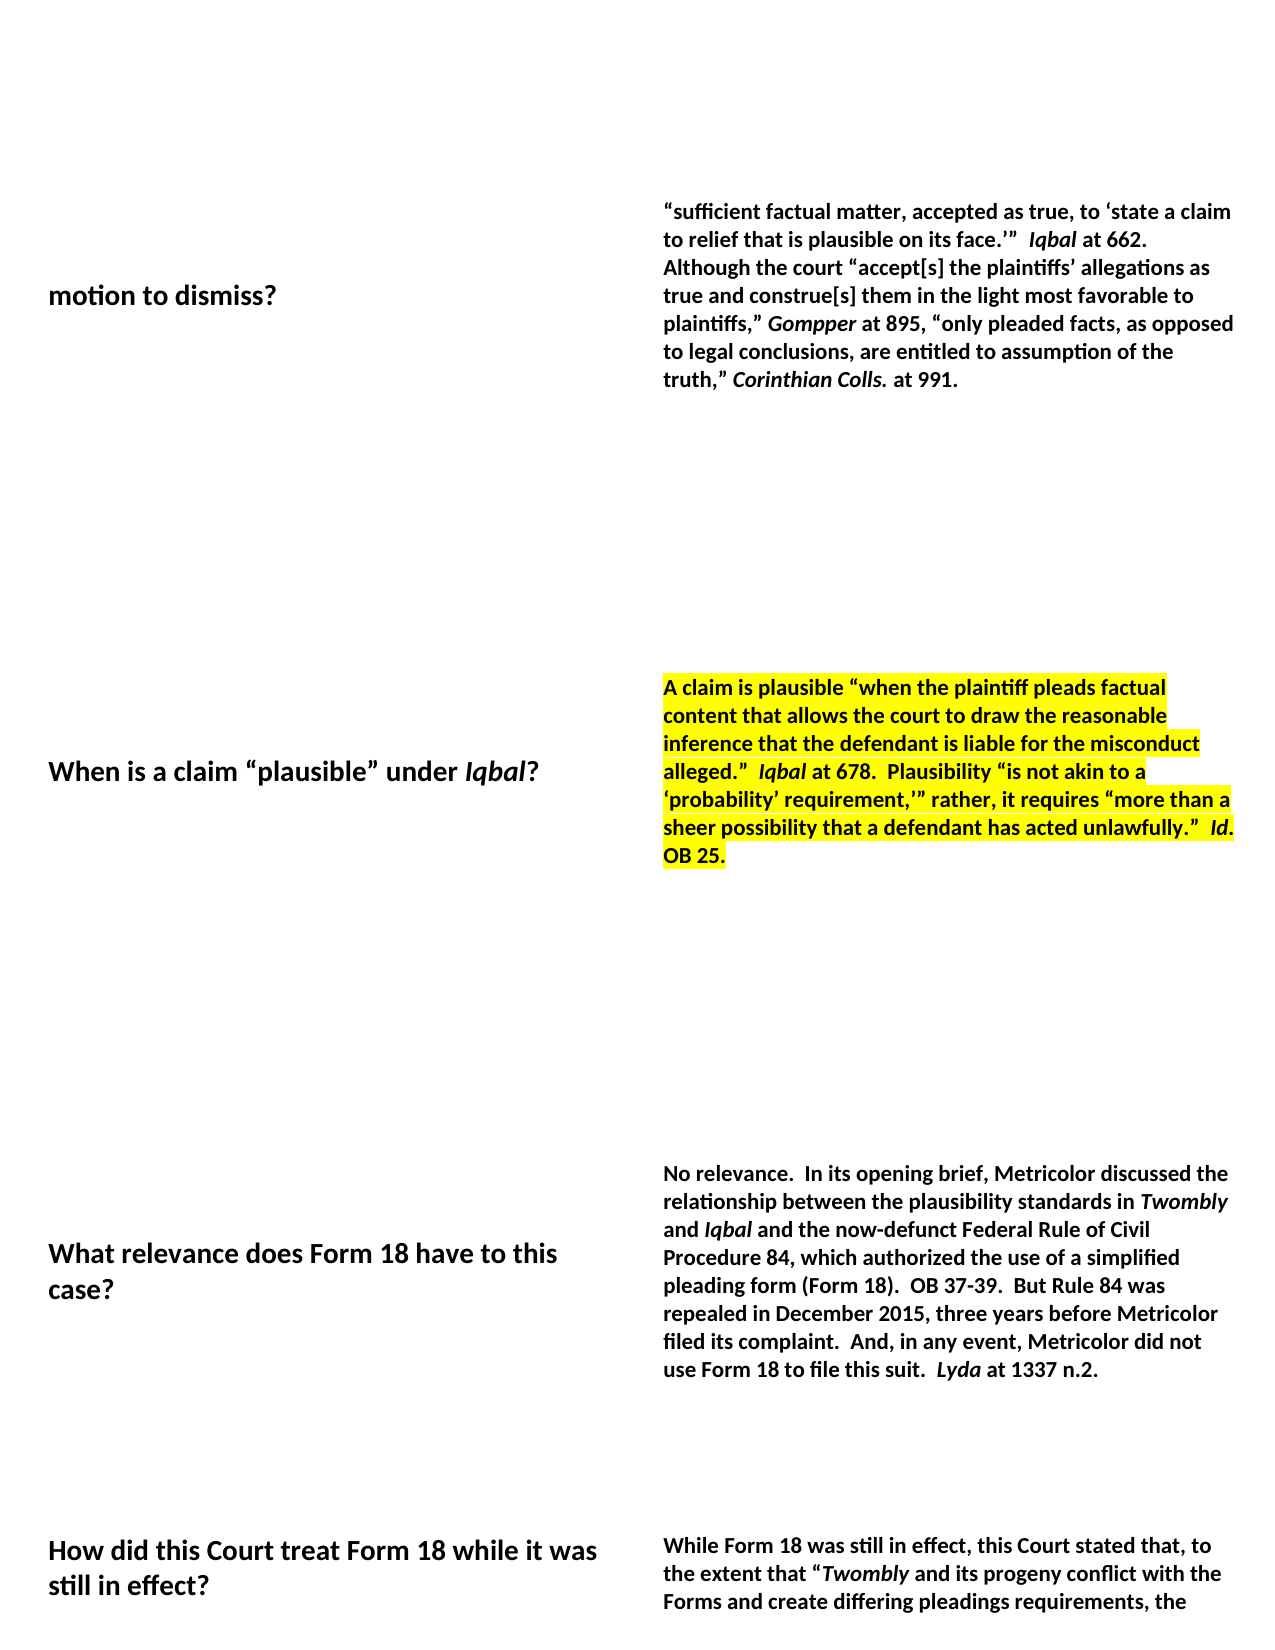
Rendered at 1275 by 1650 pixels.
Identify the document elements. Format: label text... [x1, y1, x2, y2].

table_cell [36, 75, 651, 528]
table_cell What relevance does Form 18 have to this case? [36, 1028, 651, 1527]
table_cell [651, 1527, 1266, 1620]
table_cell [651, 75, 1266, 528]
table_cell A claim is plausible “when the plaintiff pleads factual content that allows the court to draw the reasonable inference that the defendant is liable for the misconduct alleged.” Iqbal at 678. Plausibility “is not akin to a ‘probability’ requirement,’” rather, it requires “more than a sheer possibility that a defendant has acted unlawfully.” Id. OB 25. [651, 528, 1266, 1027]
table_cell No relevance. In its opening brief, Metricolor discussed the relationship between the plausibility standards in Twombly and Iqbal and the now-defunct Federal Rule of Civil Procedure 84, which authorized the use of a simplified pleading form (Form 18). OB 37-39. But Rule 84 was repealed in December 2015, three years before Metricolor filed its complaint. And, in any event, Metricolor did not use Form 18 to file this suit. Lyda at 1337 n.2. [651, 1028, 1266, 1527]
table_cell When is a claim “plausible” under Iqbal? [36, 528, 651, 1027]
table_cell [36, 1527, 651, 1620]
